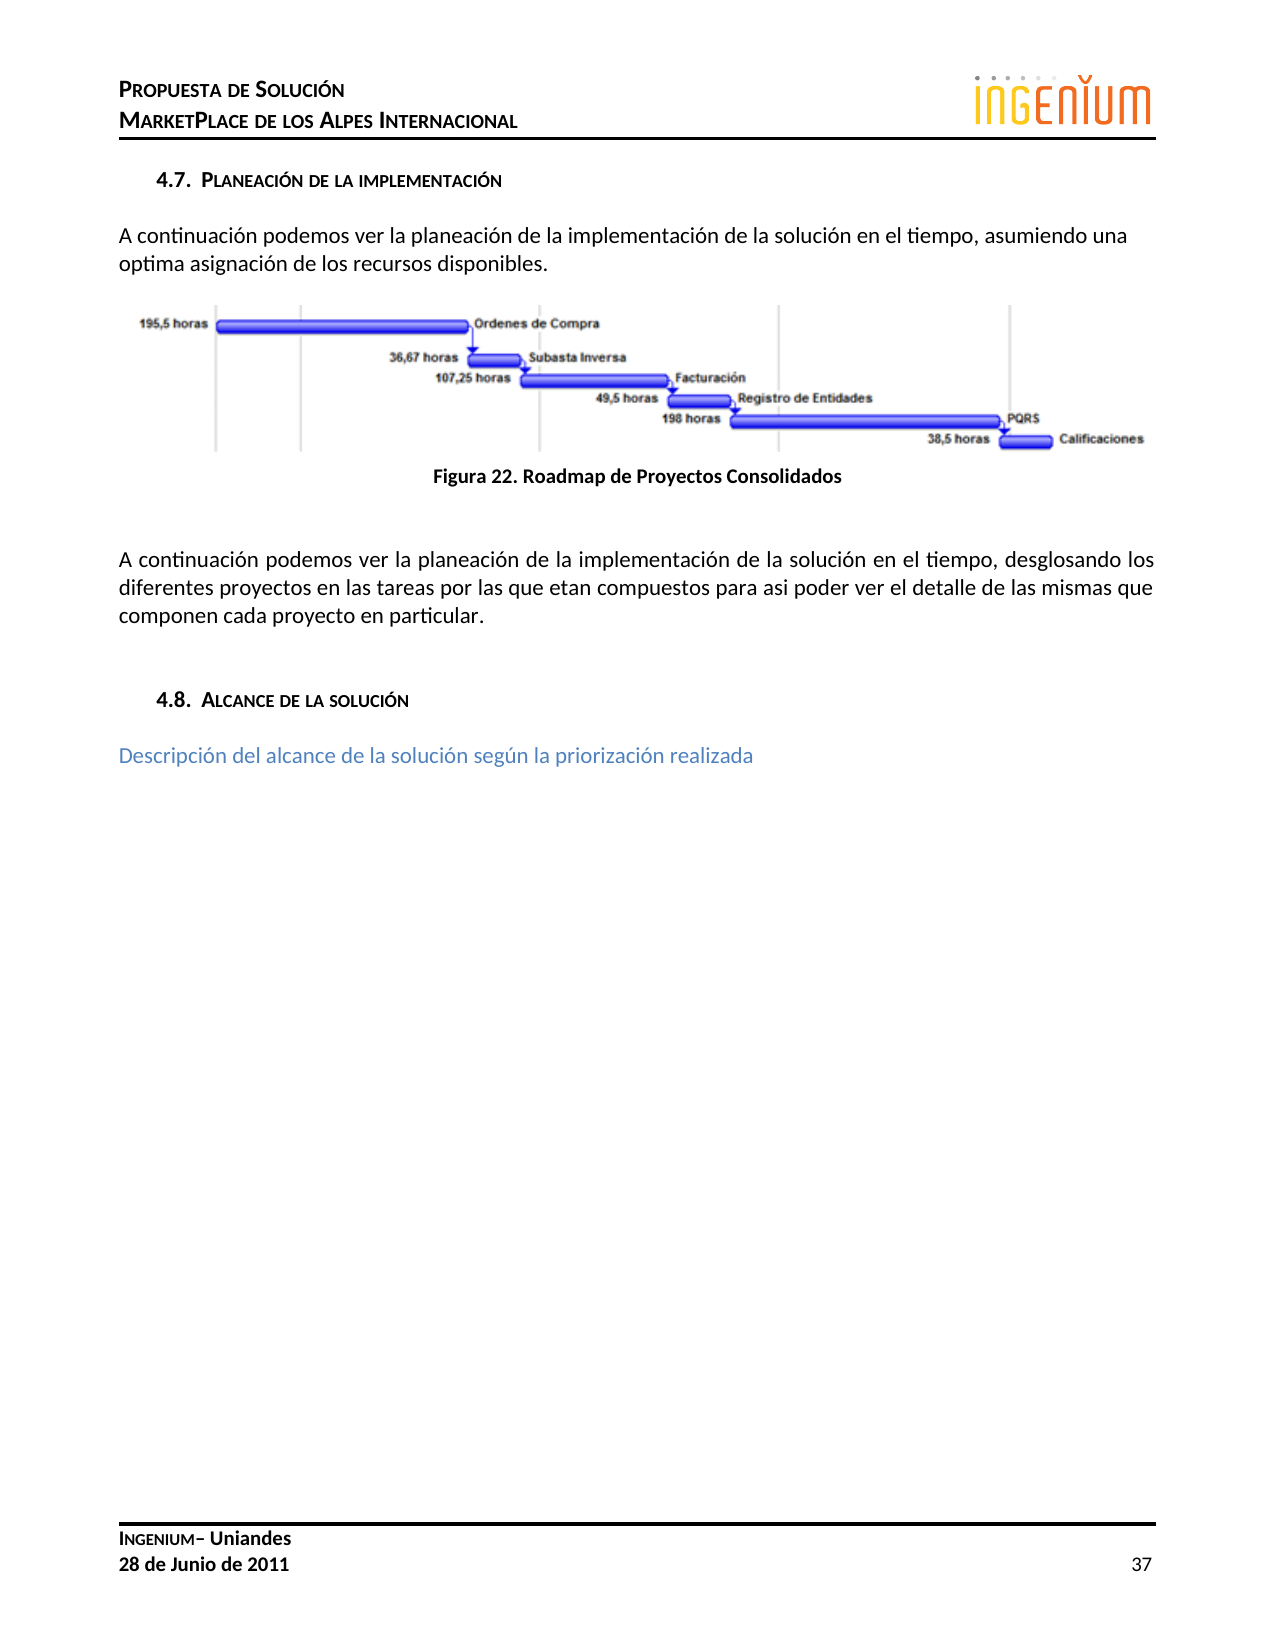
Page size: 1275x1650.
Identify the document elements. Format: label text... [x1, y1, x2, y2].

picture [975, 75, 1157, 136]
text Descripción del alcance de la solución según la priorización realizada [118, 741, 1156, 769]
list Alcance de la solución [156, 685, 1156, 713]
picture [119, 305, 1156, 452]
list Planeación de la implementación [156, 165, 1156, 193]
text A continuación podemos ver la planeación de la implementación de la solución en el tiempo, asumiendo una optima asignación de los recursos disponibles. [118, 221, 1156, 277]
text A continuación podemos ver la planeación de la implementación de la solución en el tiempo, desglosando los diferentes proyectos en las tareas por las que etan compuestos para asi poder ver el detalle de las mismas que componen cada proyecto en particular. [118, 545, 1156, 629]
text Figura 22. Roadmap de Proyectos Consolidados [118, 464, 1156, 489]
